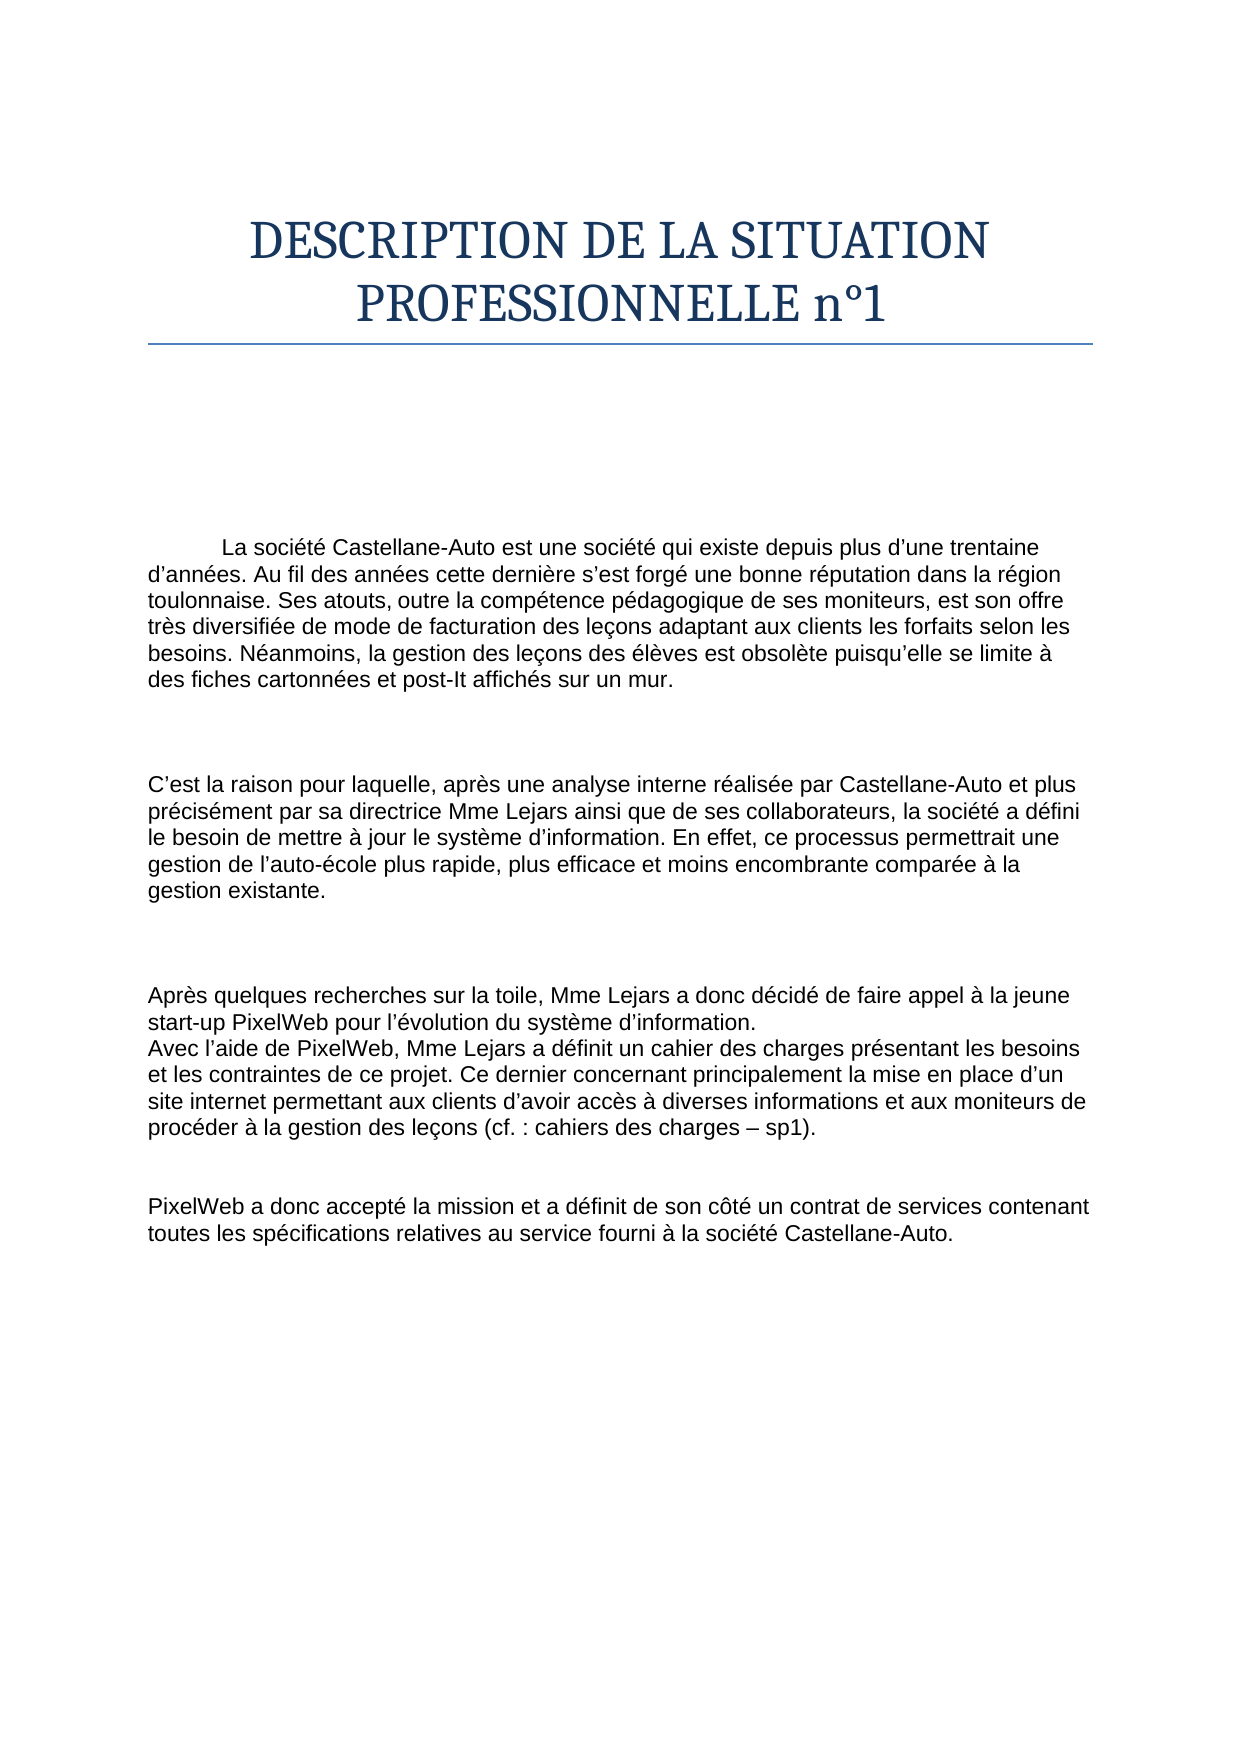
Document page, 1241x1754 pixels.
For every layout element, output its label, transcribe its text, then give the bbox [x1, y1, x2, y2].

text Avec l’aide de PixelWeb, Mme Lejars a définit un cahier des charges présentant les besoins et les contraintes de ce projet. Ce dernier concernant principalement la mise en place d’un site internet permettant aux clients d’avoir accès à diverses informations et aux moniteurs de procéder à la gestion des leçons (cf. : cahiers des charges – sp1). [148, 1035, 1093, 1140]
text C’est la raison pour laquelle, après une analyse interne réalisée par Castellane-Auto et plus précisément par sa directrice Mme Lejars ainsi que de ses collaborateurs, la société a défini le besoin de mettre à jour le système d’information. En effet, ce processus permettrait une gestion de l’auto-école plus rapide, plus efficace et moins encombrante comparée à la gestion existante. [148, 771, 1093, 903]
text PixelWeb a donc accepté la mission et a définit de son côté un contrat de services contenant toutes les spécifications relatives au service fourni à la société Castellane-Auto. [148, 1193, 1093, 1246]
title DESCRIPTION DE LA SITUATION PROFESSIONNELLE n°1 [148, 210, 1093, 343]
text La société Castellane-Auto est une société qui existe depuis plus d’une trentaine d’années. Au fil des années cette dernière s’est forgé une bonne réputation dans la région toulonnaise. Ses atouts, outre la compétence pédagogique de ses moniteurs, est son offre très diversifiée de mode de facturation des leçons adaptant aux clients les forfaits selon les besoins. Néanmoins, la gestion des leçons des élèves est obsolète puisqu’elle se limite à des fiches cartonnées et post-It affichés sur un mur. [148, 534, 1093, 692]
text Après quelques recherches sur la toile, Mme Lejars a donc décidé de faire appel à la jeune start-up PixelWeb pour l’évolution du système d’information. [148, 982, 1093, 1035]
